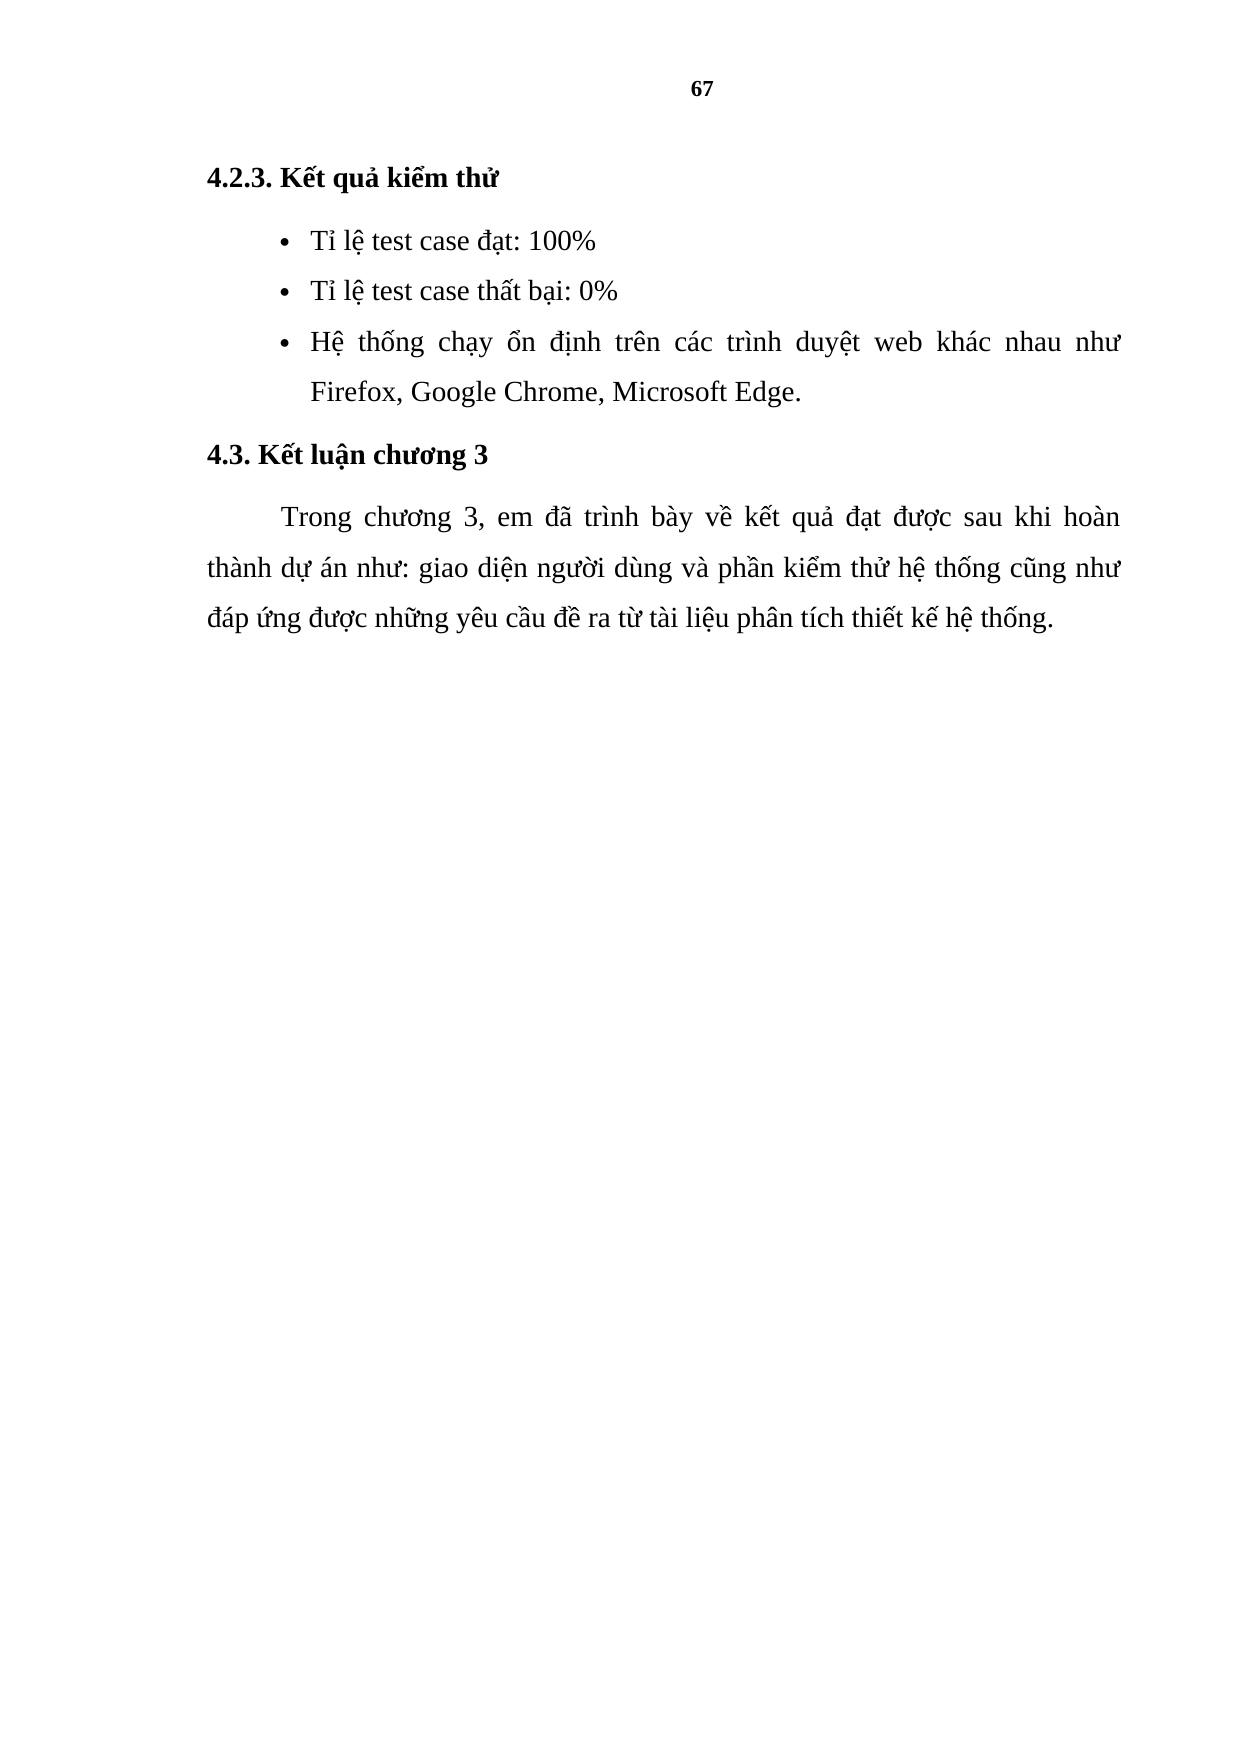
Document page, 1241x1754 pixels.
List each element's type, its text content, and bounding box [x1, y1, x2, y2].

text Trong chương 3, em đã trình bày về kết quả đạt được sau khi hoàn thành dự án như: giao diện người dùng và phần kiểm thử hệ thống cũng như đáp ứng được những yêu cầu đề ra từ tài liệu phân tích thiết kế hệ thống. [207, 499, 1122, 634]
subtitle Kết quả kiểm thử [207, 160, 1122, 194]
list Tỉ lệ test case đạt: 100% [281, 223, 1122, 257]
subtitle Kết luận chương 3 [207, 437, 1122, 470]
list Hệ thống chạy ổn định trên các trình duyệt web khác nhau như Firefox, Google Chrome, Microsoft Edge. [281, 324, 1122, 407]
list Tỉ lệ test case thất bại: 0% [281, 273, 1122, 307]
